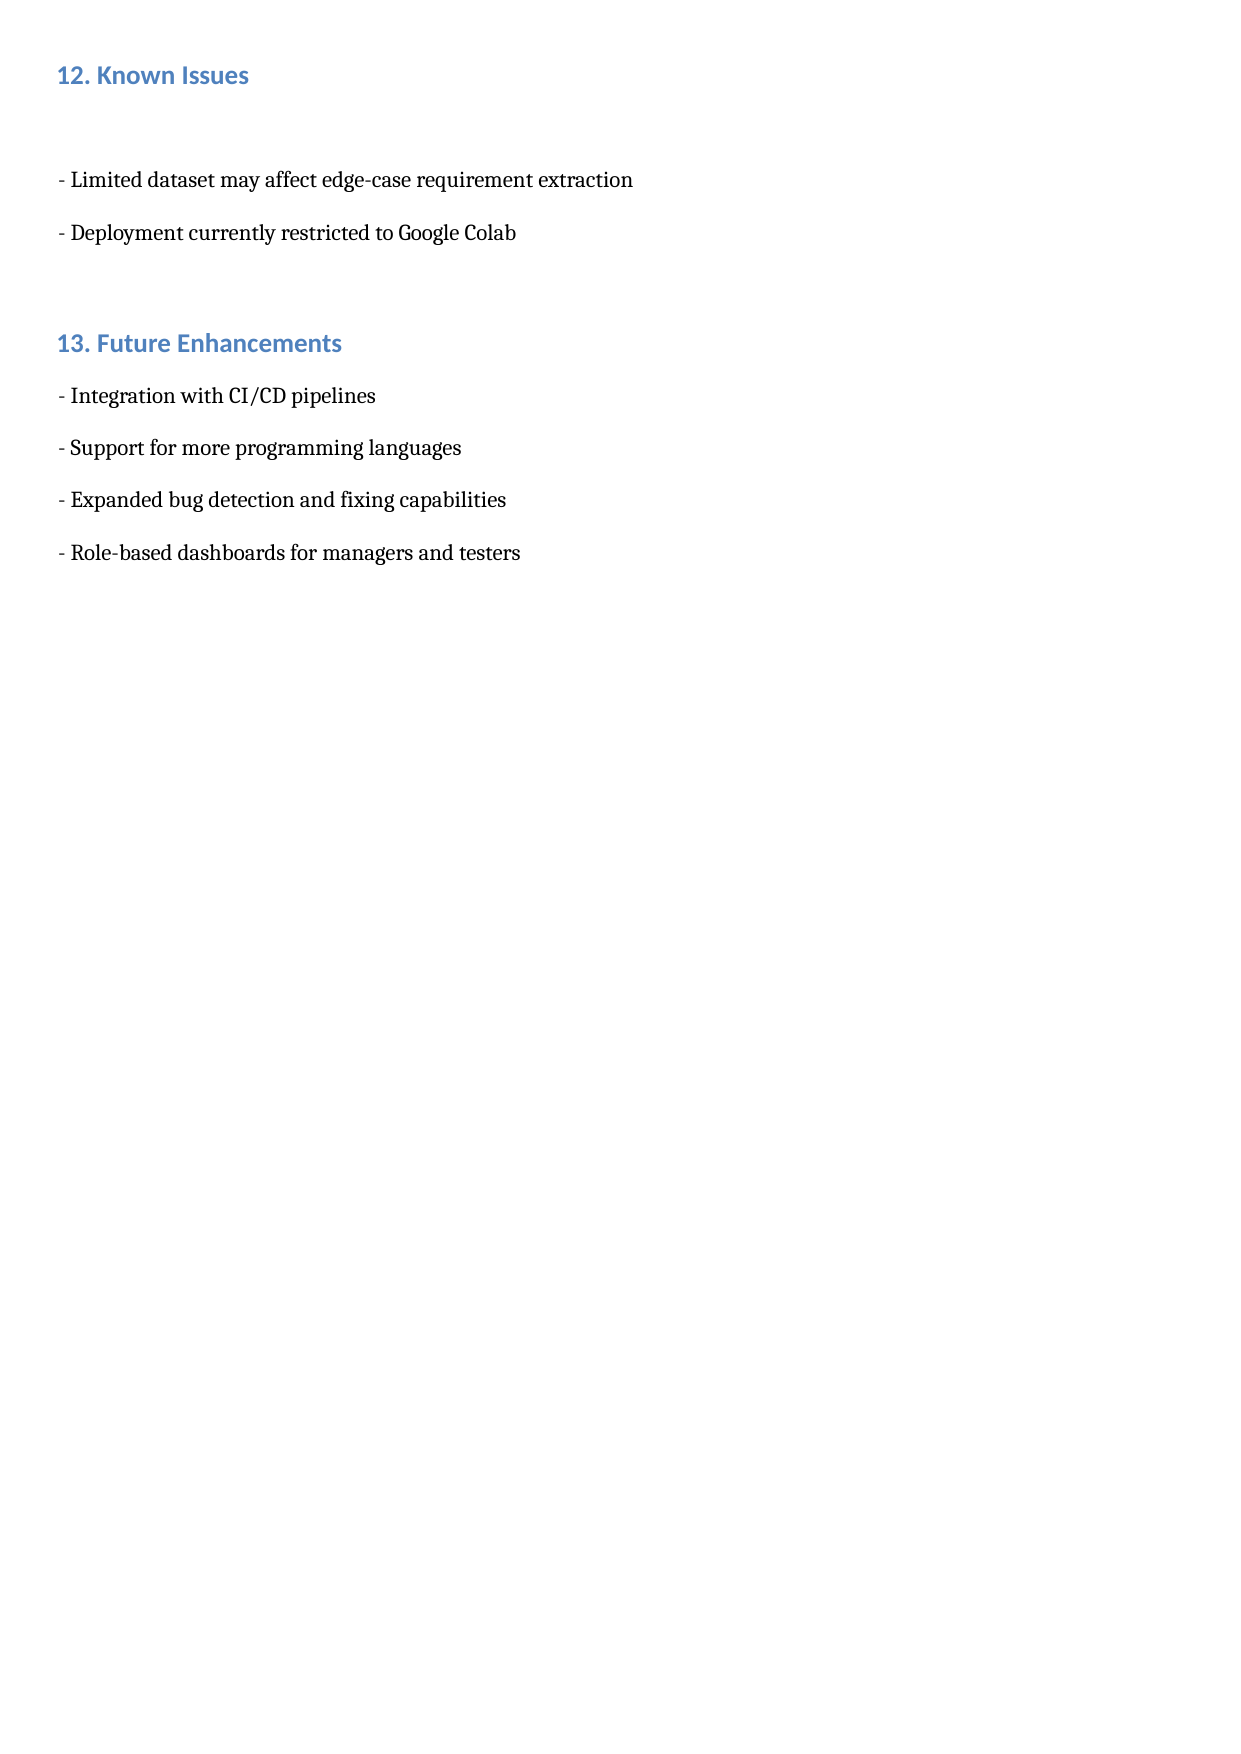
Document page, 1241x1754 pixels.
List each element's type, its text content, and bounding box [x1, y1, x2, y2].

subtitle 13. Future Enhancements [56, 327, 661, 359]
list Integration with CI/CD pipelines [58, 383, 661, 409]
list Support for more programming languages [58, 435, 661, 461]
list Deployment currently restricted to Google Colab [58, 219, 661, 246]
list Expanded bug detection and fixing capabilities [58, 487, 661, 514]
subtitle 12. Known Issues [56, 58, 661, 91]
list Limited dataset may affect edge-case requirement extraction [58, 167, 661, 194]
list Role-based dashboards for managers and testers [58, 539, 661, 566]
